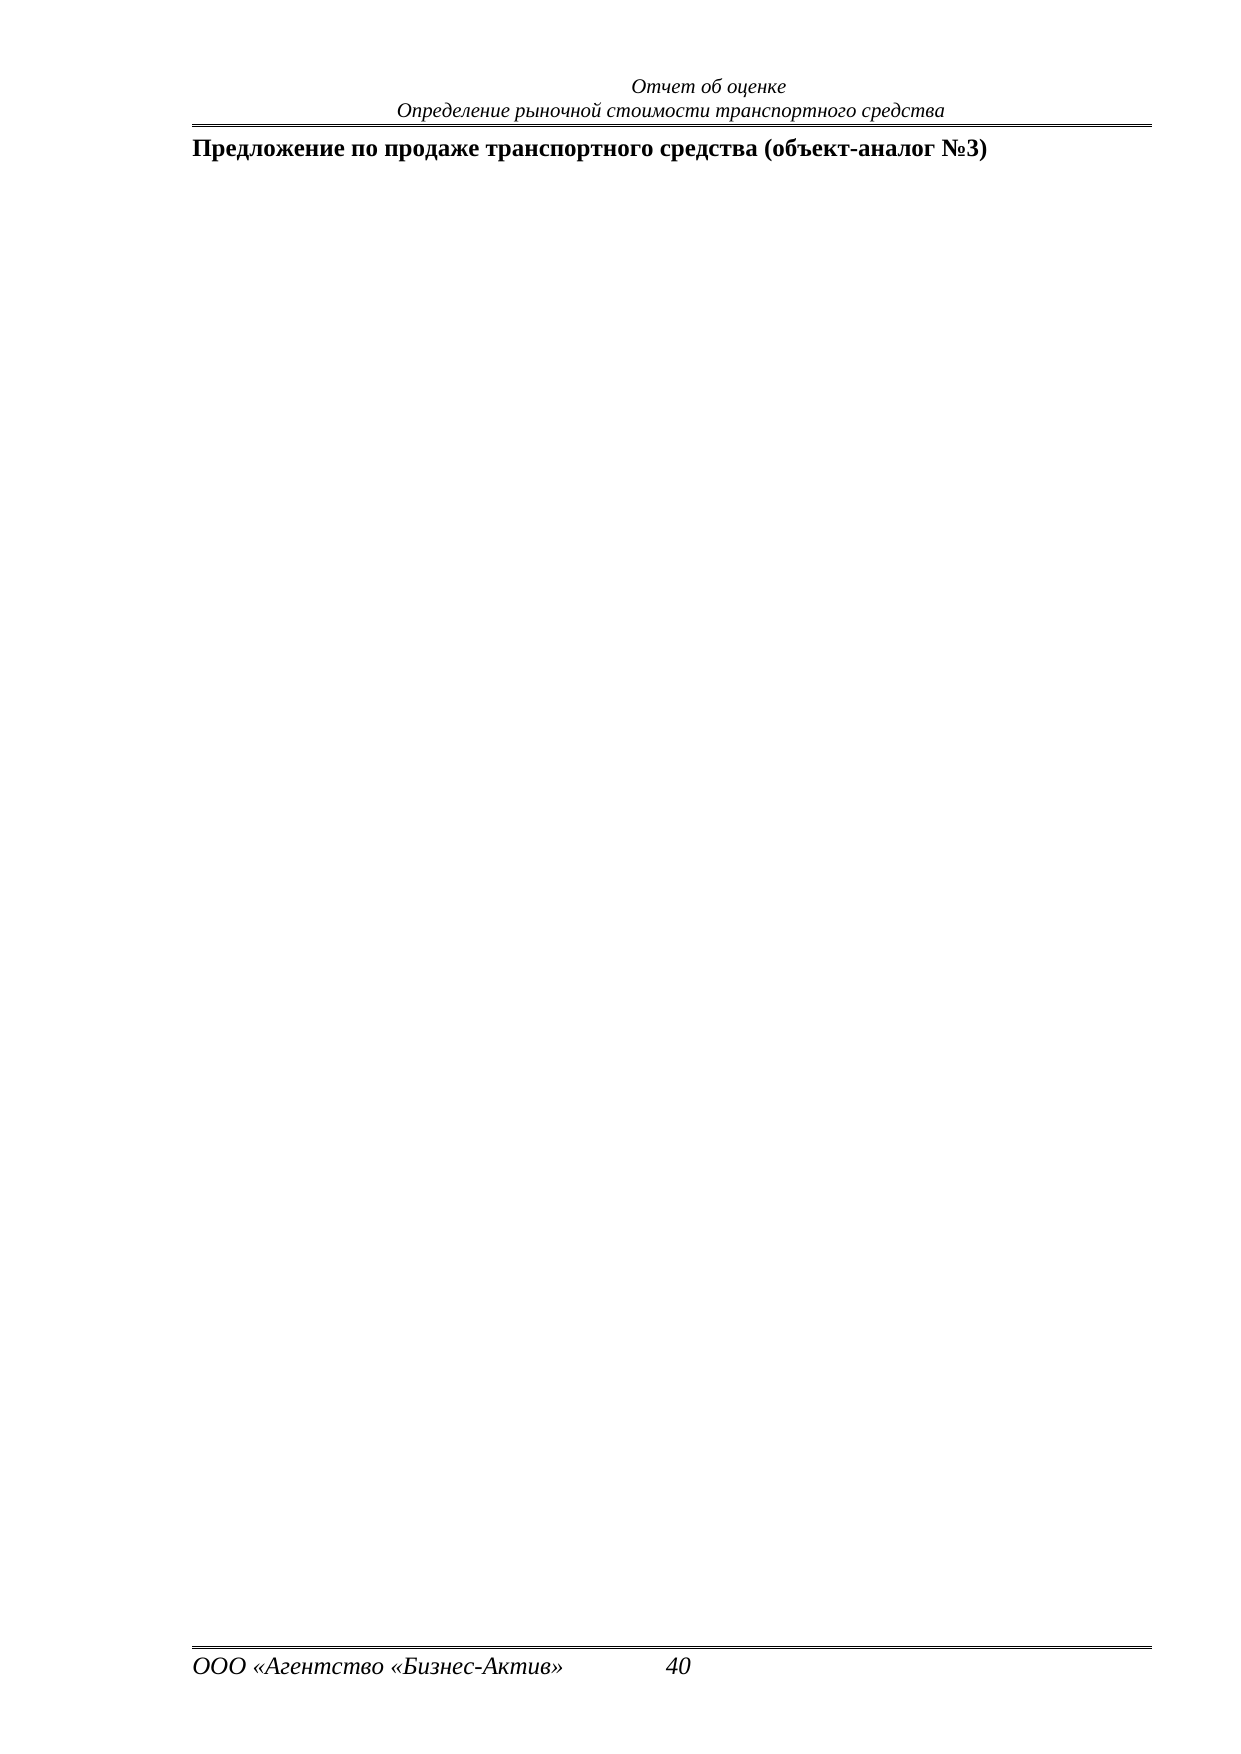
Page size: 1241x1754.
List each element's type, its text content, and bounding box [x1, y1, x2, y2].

text Предложение по продаже транспортного средства (объект-аналог №3) [192, 133, 1152, 162]
